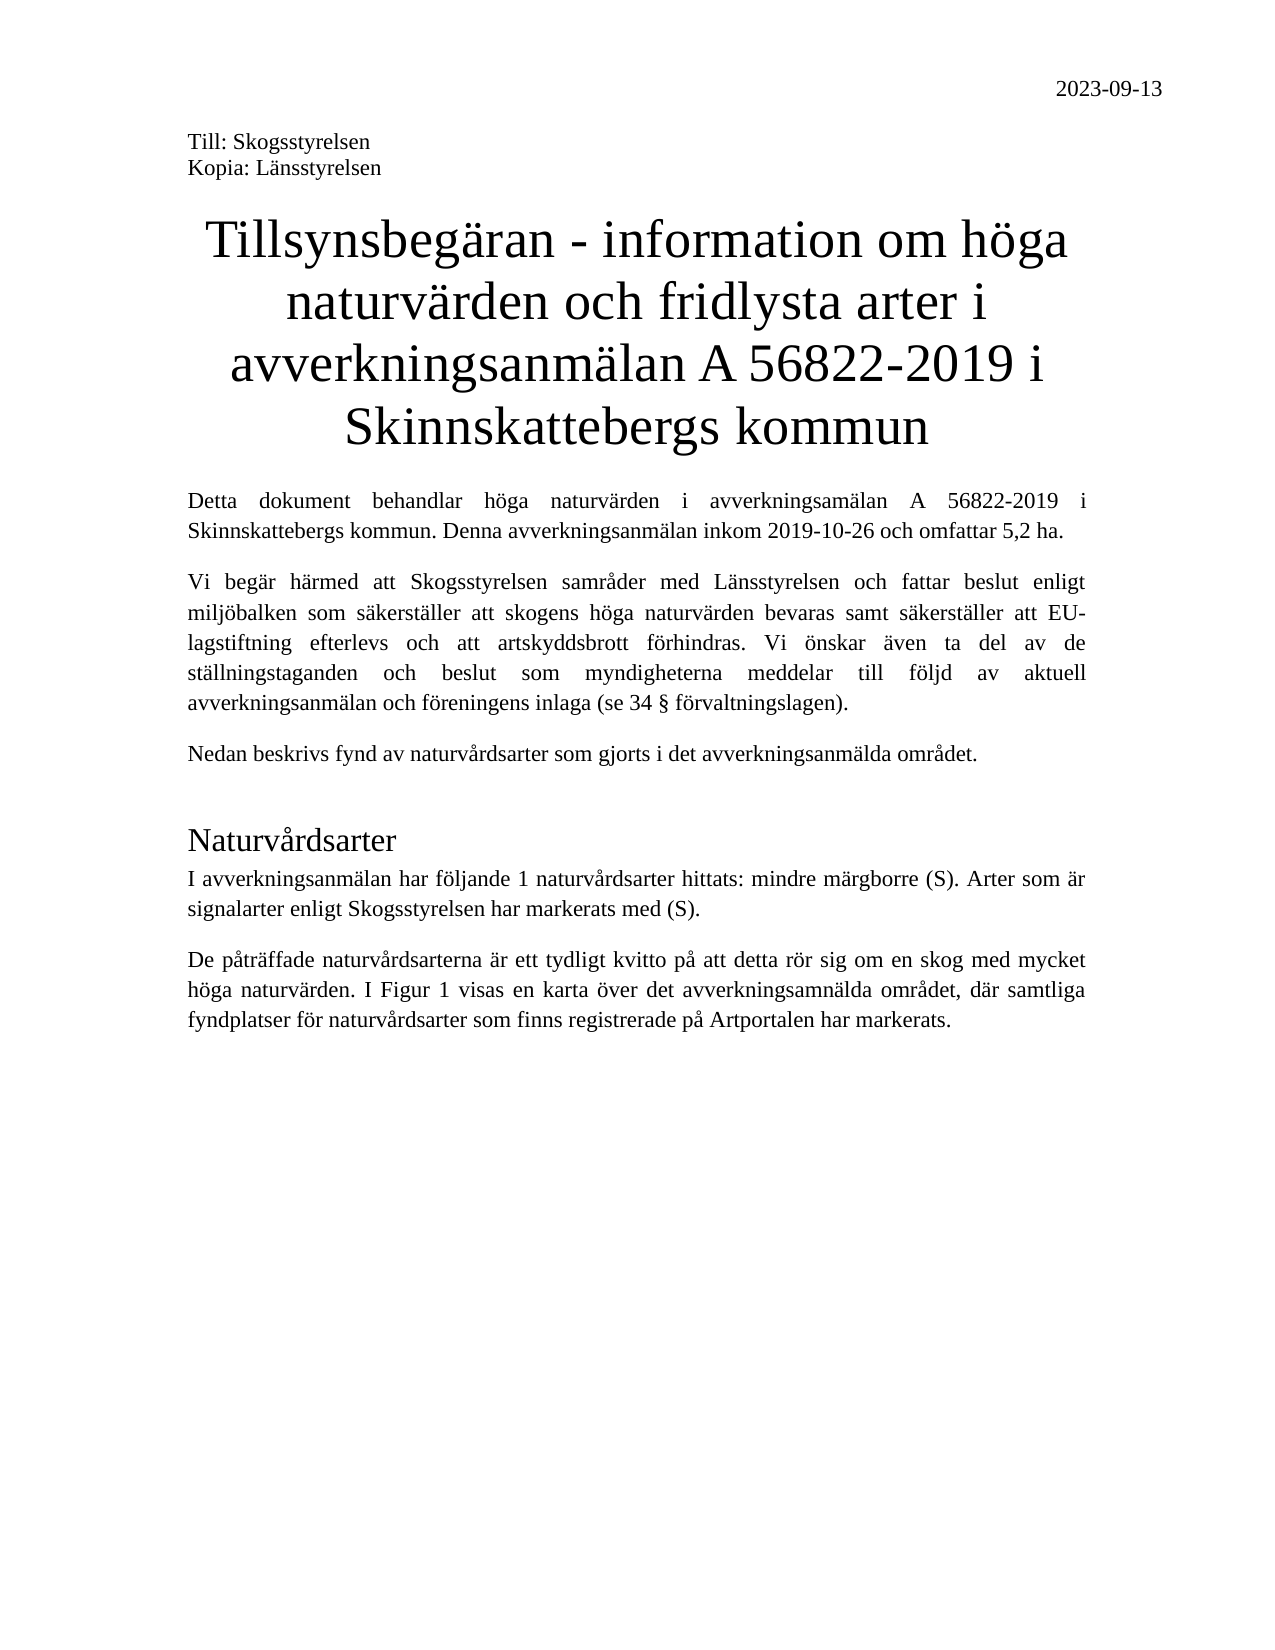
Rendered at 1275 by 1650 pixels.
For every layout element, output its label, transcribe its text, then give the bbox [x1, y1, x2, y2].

title Tillsynsbegäran - information om höga naturvärden och fridlysta arter i avverkningsanmälan A 56822-2019 i Skinnskattebergs kommun [187, 207, 1087, 456]
text I avverkningsanmälan har följande 1 naturvårdsarter hittats: mindre märgborre (S). Arter som är signalarter enligt Skogsstyrelsen har markerats med (S). [187, 864, 1087, 921]
subtitle Naturvårdsarter [187, 821, 1087, 859]
text Vi begär härmed att Skogsstyrelsen samråder med Länsstyrelsen och fattar beslut enligt miljöbalken som säkerställer att skogens höga naturvärden bevaras samt säkerställer att EU-lagstiftning efterlevs och att artskyddsbrott förhindras. Vi önskar även ta del av de ställningstaganden och beslut som myndigheterna meddelar till följd av aktuell avverkningsanmälan och föreningens inlaga (se 34 § förvaltningslagen). [187, 568, 1087, 716]
text Nedan beskrivs fynd av naturvårdsarter som gjorts i det avverkningsanmälda området. [187, 740, 1087, 767]
text De påträffade naturvårdsarterna är ett tydligt kvitto på att detta rör sig om en skog med mycket höga naturvärden. I Figur 1 visas en karta över det avverkningsamnälda området, där samtliga fyndplatser för naturvårdsarter som finns registrerade på Artportalen har markerats. [187, 946, 1087, 1033]
text Detta dokument behandlar höga naturvärden i avverkningsamälan A 56822-2019 i Skinnskattebergs kommun. Denna avverkningsanmälan inkom 2019-10-26 och omfattar 5,2 ha. [187, 487, 1087, 544]
